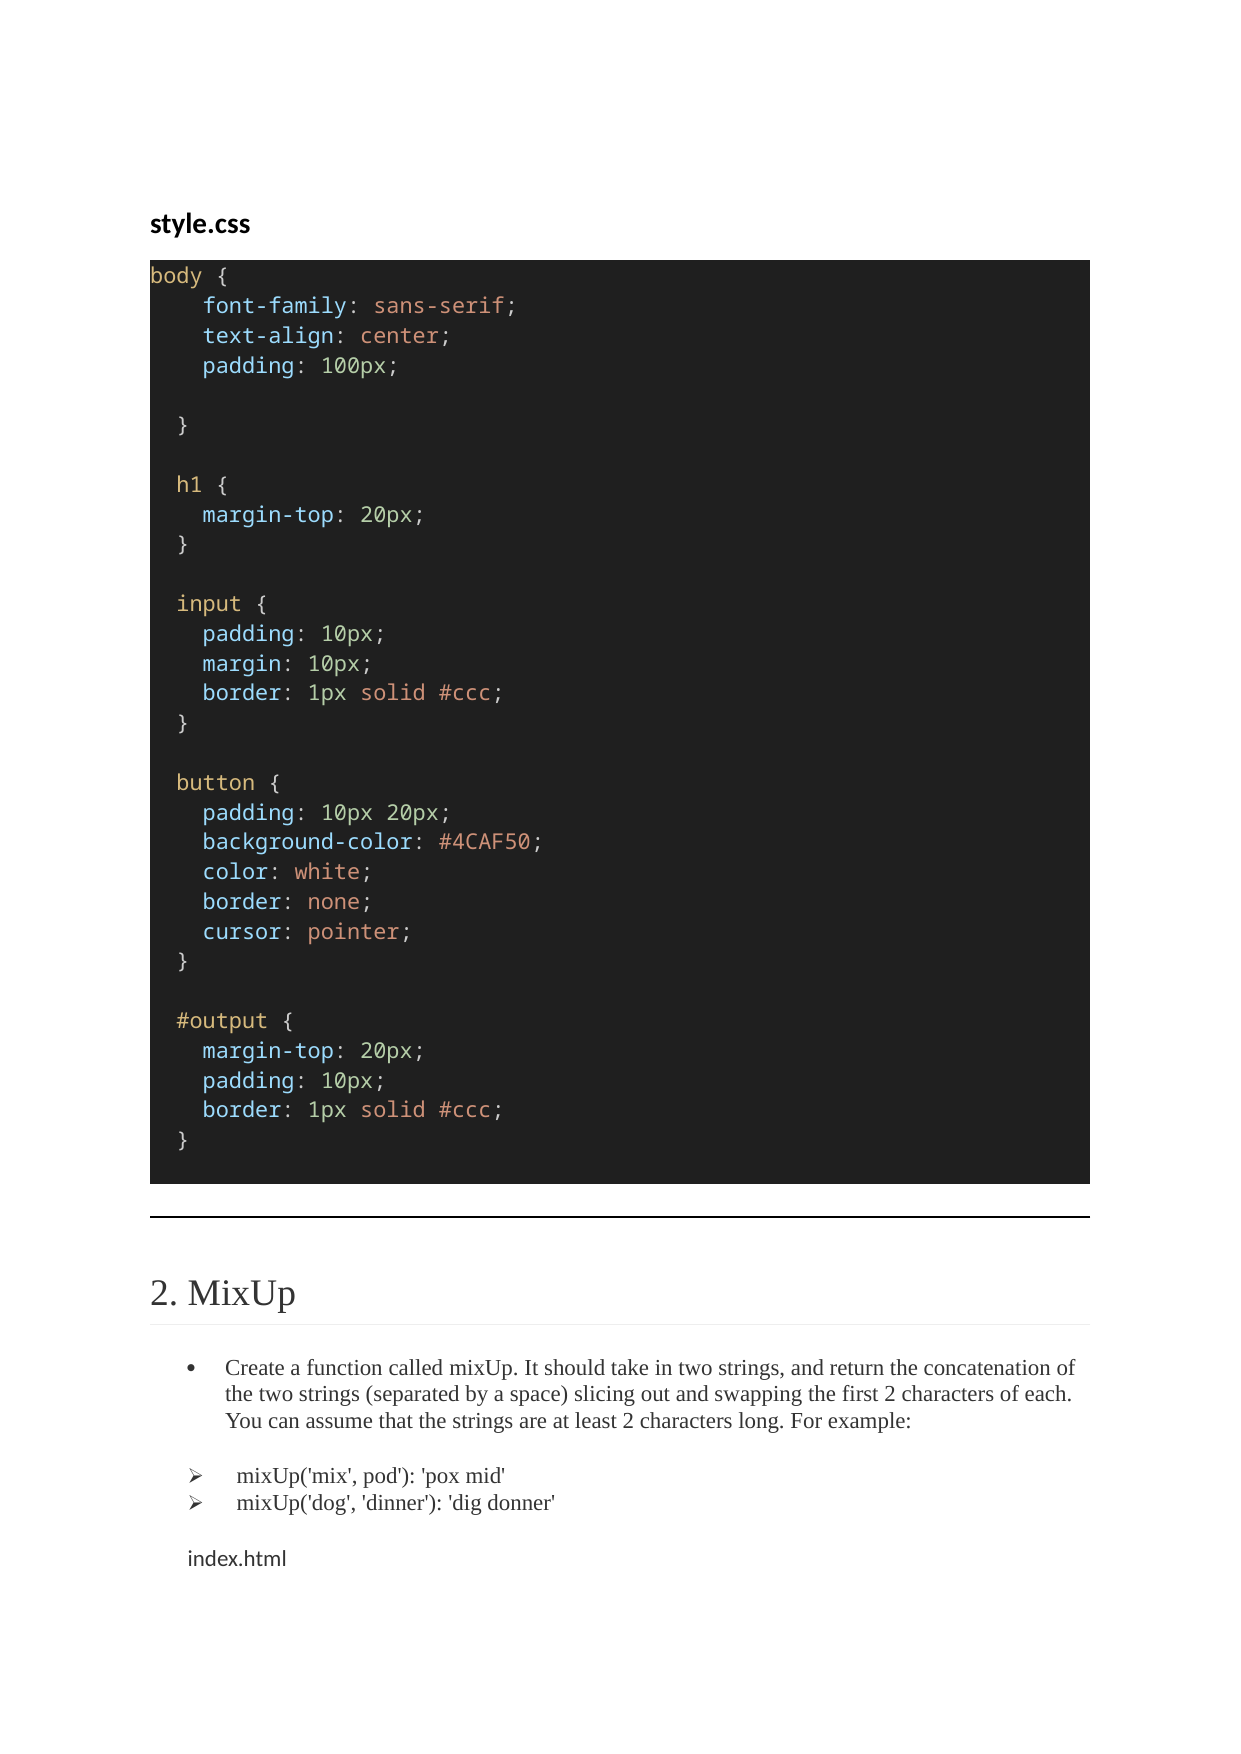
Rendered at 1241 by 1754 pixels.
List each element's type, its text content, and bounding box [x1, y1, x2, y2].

text font-family: sans-serif; [150, 290, 1090, 320]
text padding: 10px; [150, 1064, 1090, 1094]
text } [150, 409, 1090, 439]
text text-align: center; [150, 320, 1090, 349]
text button { [150, 767, 1090, 796]
text } [150, 945, 1090, 975]
text margin-top: 20px; [150, 498, 1090, 528]
text padding: 100px; [150, 349, 1090, 379]
text background-color: #4CAF50; [150, 826, 1090, 856]
text #output { [150, 1005, 1090, 1035]
text margin: 10px; [150, 647, 1090, 677]
text style.css [150, 205, 1090, 241]
text border: none; [150, 886, 1090, 916]
text margin-top: 20px; [150, 1035, 1090, 1064]
list mixUp('mix', pod'): 'pox mid' [187, 1462, 1090, 1489]
text } [150, 1124, 1090, 1154]
text h1 { [150, 469, 1090, 498]
list mixUp('dog', 'dinner'): 'dig donner' [187, 1489, 1090, 1515]
text index.html [187, 1544, 1090, 1572]
text border: 1px solid #ccc; [150, 1094, 1090, 1124]
text input { [150, 588, 1090, 618]
text cursor: pointer; [150, 916, 1090, 945]
text } [150, 528, 1090, 558]
text body { [150, 260, 1090, 290]
text 2. MixUp [150, 1270, 1090, 1324]
list Create a function called mixUp. It should take in two strings, and return the concatenation of the two strings (separated by a space) slicing out and swapping the first 2 characters of each. You can assume that the strings are at least 2 characters long. For example: [187, 1354, 1090, 1433]
text border: 1px solid #ccc; [150, 677, 1090, 707]
text } [150, 707, 1090, 737]
text padding: 10px 20px; [150, 796, 1090, 826]
text padding: 10px; [150, 618, 1090, 647]
text color: white; [150, 856, 1090, 886]
